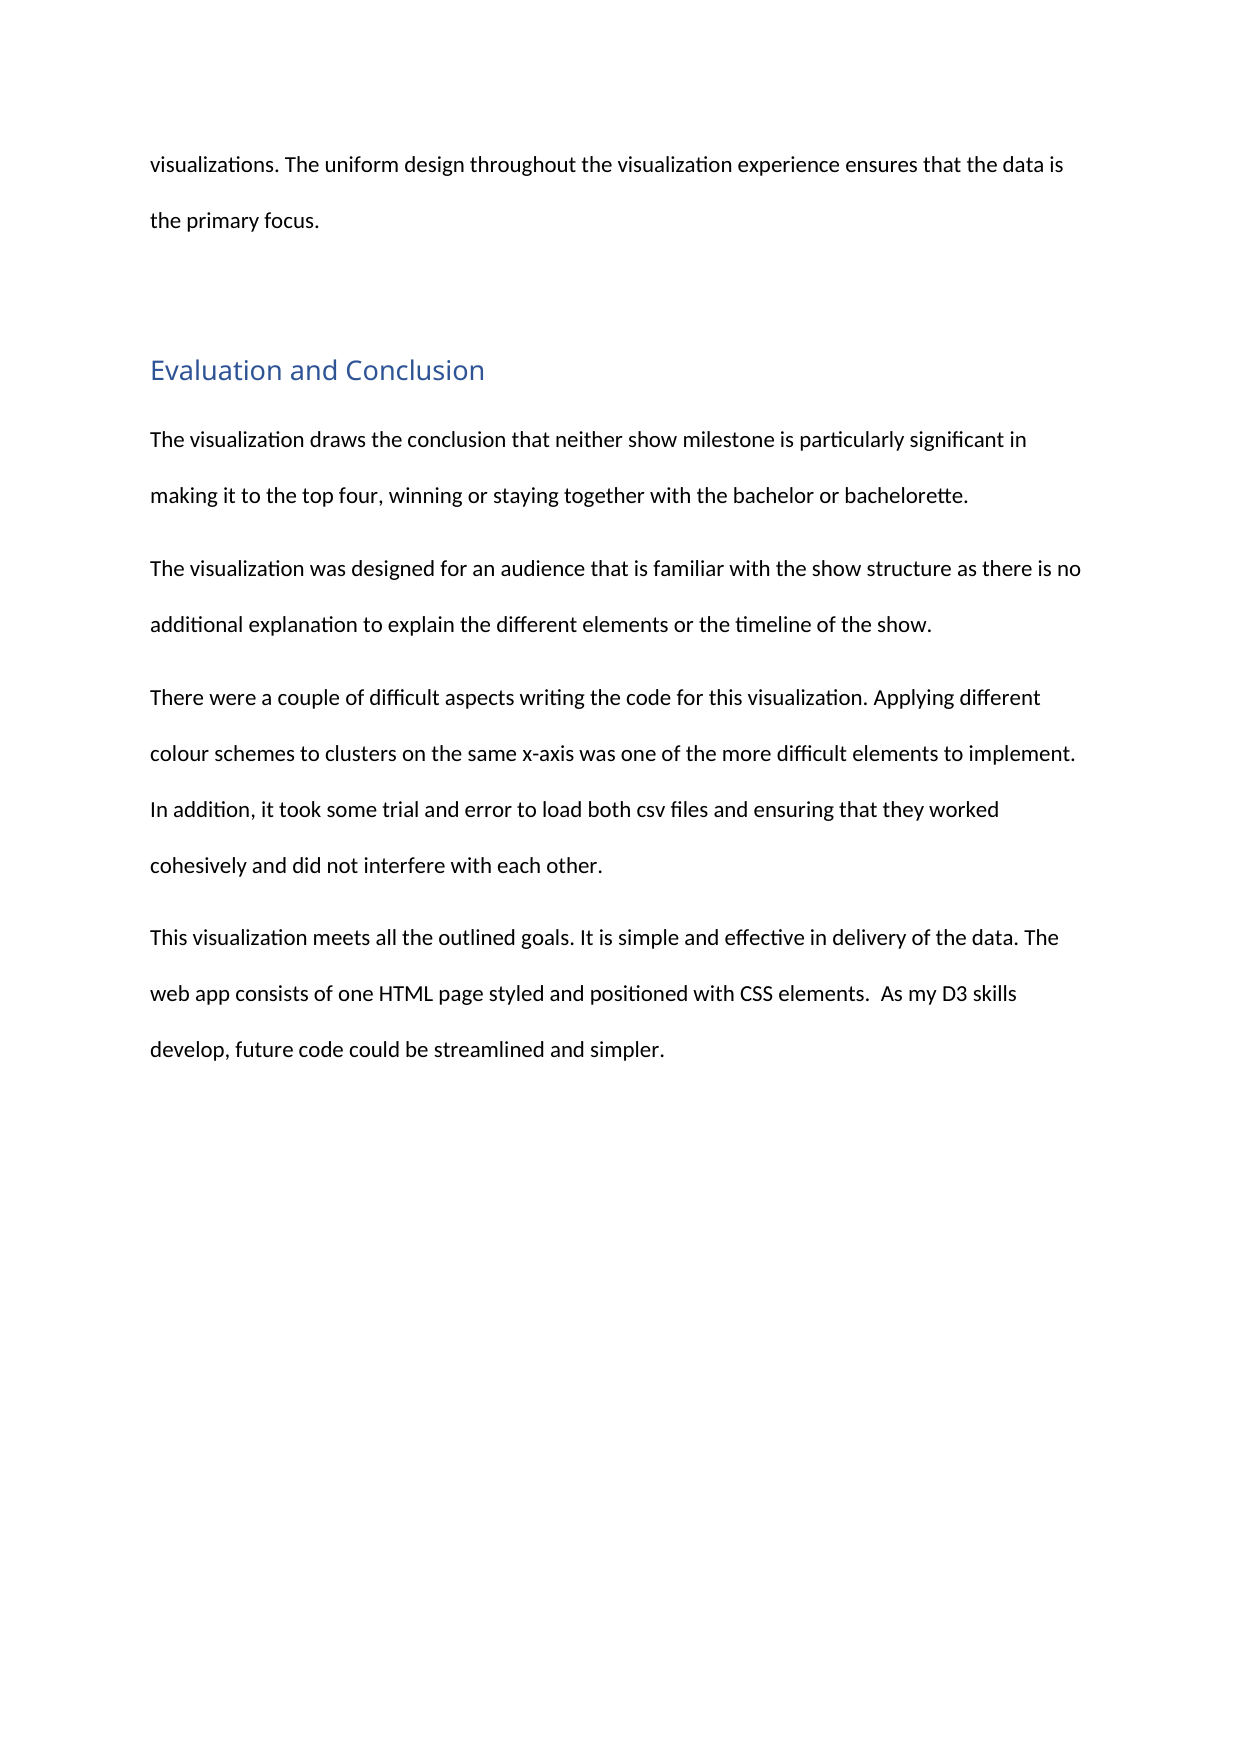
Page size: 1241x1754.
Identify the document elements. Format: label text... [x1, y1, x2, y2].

subtitle Evaluation and Conclusion [150, 351, 1090, 388]
text There were a couple of difficult aspects writing the code for this visualization. Applying different colour schemes to clusters on the same x-axis was one of the more difficult elements to implement. In addition, it took some trial and error to load both csv files and ensuring that they worked cohesively and did not interfere with each other. [150, 683, 1090, 879]
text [150, 150, 1090, 234]
text The visualization draws the conclusion that neither show milestone is particularly significant in making it to the top four, winning or staying together with the bachelor or bachelorette. [150, 425, 1090, 509]
text The visualization was designed for an audience that is familiar with the show structure as there is no additional explanation to explain the different elements or the timeline of the show. [150, 554, 1090, 638]
text This visualization meets all the outlined goals. It is simple and effective in delivery of the data. The web app consists of one HTML page styled and positioned with CSS elements. As my D3 skills develop, future code could be streamlined and simpler. [150, 923, 1090, 1064]
